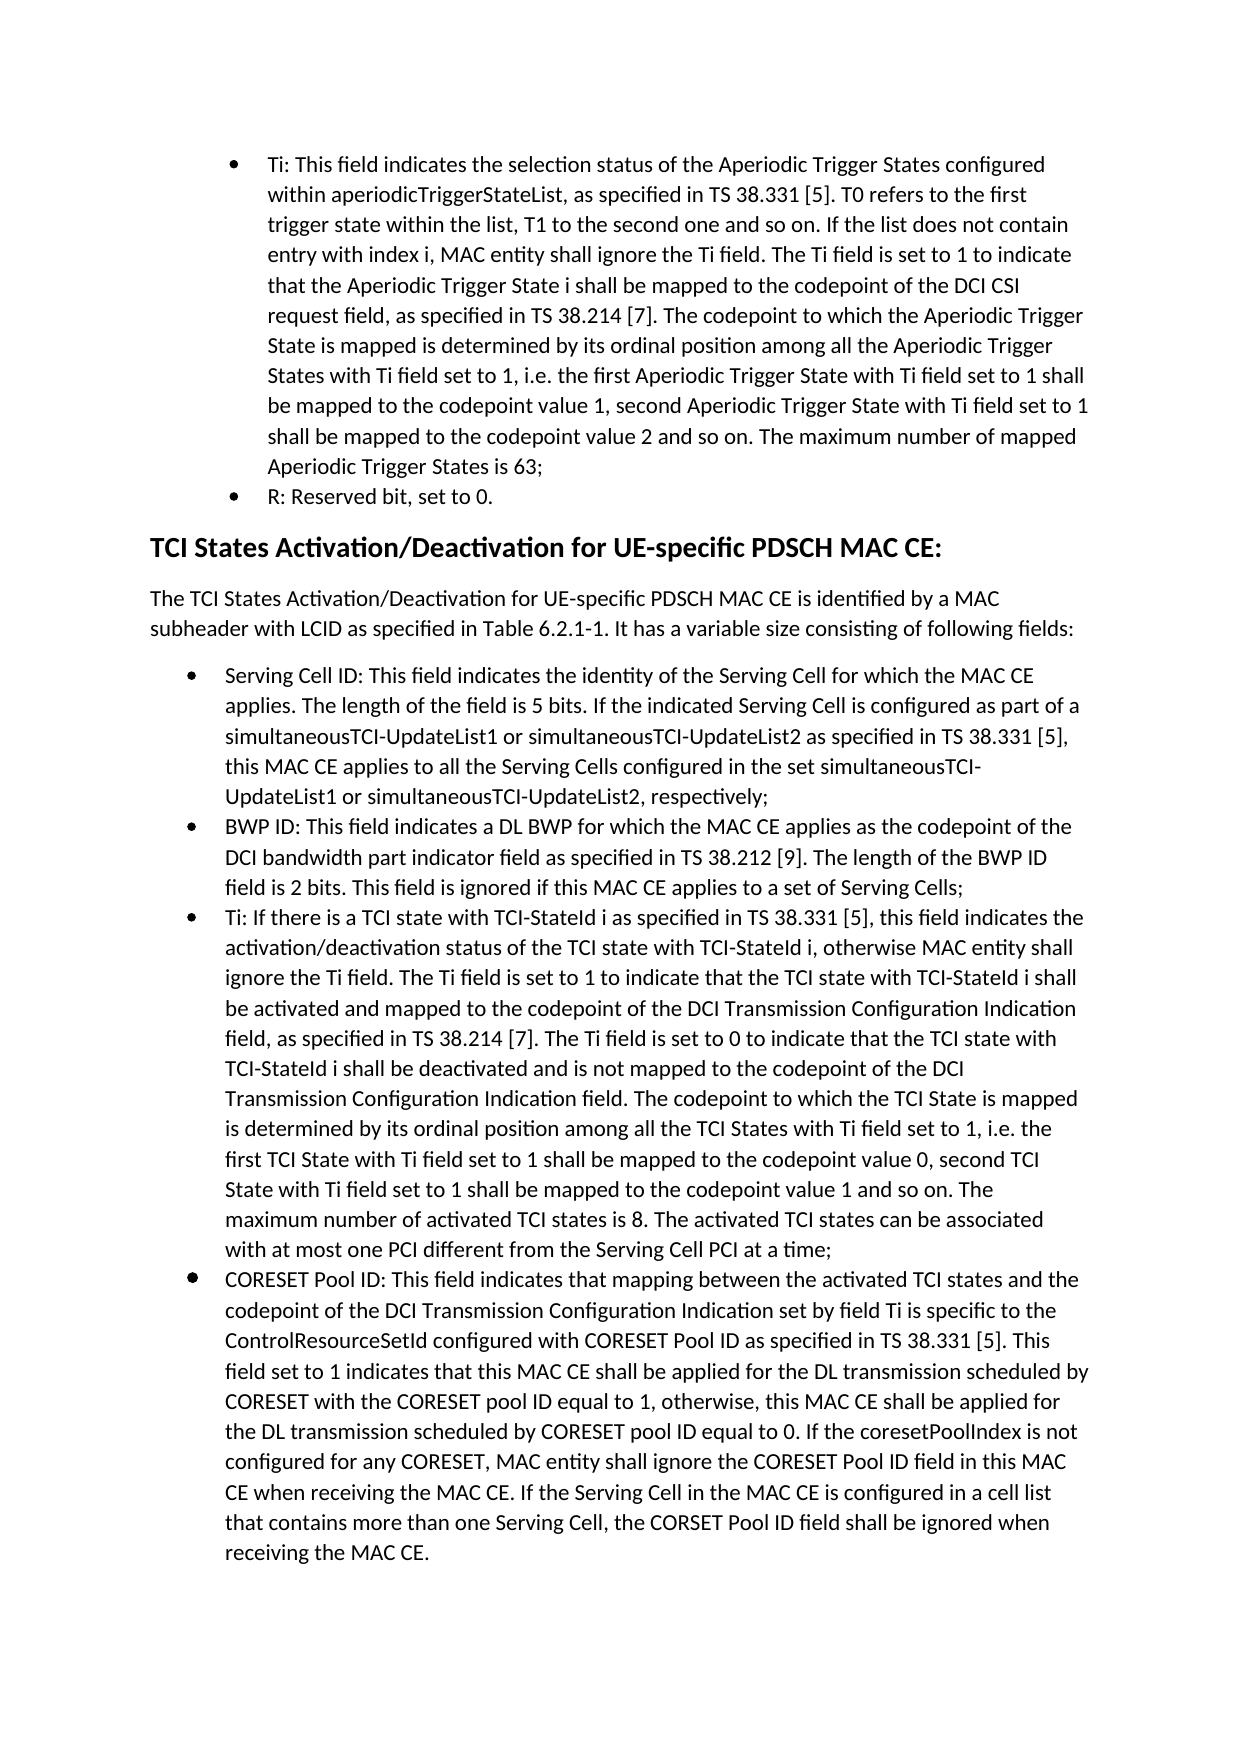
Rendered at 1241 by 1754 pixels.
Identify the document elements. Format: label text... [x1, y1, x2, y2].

text TCI States Activation/Deactivation for UE-specific PDSCH MAC CE: [150, 529, 1090, 565]
list CORESET Pool ID: This field indicates that mapping between the activated TCI states and the codepoint of the DCI Transmission Configuration Indication set by field Ti is specific to the ControlResourceSetId configured with CORESET Pool ID as specified in TS 38.331 [5]. This field set to 1 indicates that this MAC CE shall be applied for the DL transmission scheduled by CORESET with the CORESET pool ID equal to 1, otherwise, this MAC CE shall be applied for the DL transmission scheduled by CORESET pool ID equal to 0. If the coresetPoolIndex is not configured for any CORESET, MAC entity shall ignore the CORESET Pool ID field in this MAC CE when receiving the MAC CE. If the Serving Cell in the MAC CE is configured in a cell list that contains more than one Serving Cell, the CORSET Pool ID field shall be ignored when receiving the MAC CE. [187, 1266, 1090, 1566]
text The TCI States Activation/Deactivation for UE-specific PDSCH MAC CE is identified by a MAC subheader with LCID as specified in Table 6.2.1-1. It has a variable size consisting of following fields: [150, 584, 1090, 642]
list R: Reserved bit, set to 0. [230, 482, 1090, 510]
list Ti: If there is a TCI state with TCI-StateId i as specified in TS 38.331 [5], this field indicates the activation/deactivation status of the TCI state with TCI-StateId i, otherwise MAC entity shall ignore the Ti field. The Ti field is set to 1 to indicate that the TCI state with TCI-StateId i shall be activated and mapped to the codepoint of the DCI Transmission Configuration Indication field, as specified in TS 38.214 [7]. The Ti field is set to 0 to indicate that the TCI state with TCI-StateId i shall be deactivated and is not mapped to the codepoint of the DCI Transmission Configuration Indication field. The codepoint to which the TCI State is mapped is determined by its ordinal position among all the TCI States with Ti field set to 1, i.e. the first TCI State with Ti field set to 1 shall be mapped to the codepoint value 0, second TCI State with Ti field set to 1 shall be mapped to the codepoint value 1 and so on. The maximum number of activated TCI states is 8. The activated TCI states can be associated with at most one PCI different from the Serving Cell PCI at a time; [187, 903, 1090, 1263]
list Serving Cell ID: This field indicates the identity of the Serving Cell for which the MAC CE applies. The length of the field is 5 bits. If the indicated Serving Cell is configured as part of a simultaneousTCI-UpdateList1 or simultaneousTCI-UpdateList2 as specified in TS 38.331 [5], this MAC CE applies to all the Serving Cells configured in the set simultaneousTCI-UpdateList1 or simultaneousTCI-UpdateList2, respectively; [187, 661, 1090, 810]
list Ti: This field indicates the selection status of the Aperiodic Trigger States configured within aperiodicTriggerStateList, as specified in TS 38.331 [5]. T0 refers to the first trigger state within the list, T1 to the second one and so on. If the list does not contain entry with index i, MAC entity shall ignore the Ti field. The Ti field is set to 1 to indicate that the Aperiodic Trigger State i shall be mapped to the codepoint of the DCI CSI request field, as specified in TS 38.214 [7]. The codepoint to which the Aperiodic Trigger State is mapped is determined by its ordinal position among all the Aperiodic Trigger States with Ti field set to 1, i.e. the first Aperiodic Trigger State with Ti field set to 1 shall be mapped to the codepoint value 1, second Aperiodic Trigger State with Ti field set to 1 shall be mapped to the codepoint value 2 and so on. The maximum number of mapped Aperiodic Trigger States is 63; [230, 150, 1090, 480]
list BWP ID: This field indicates a DL BWP for which the MAC CE applies as the codepoint of the DCI bandwidth part indicator field as specified in TS 38.212 [9]. The length of the BWP ID field is 2 bits. This field is ignored if this MAC CE applies to a set of Serving Cells; [187, 812, 1090, 901]
